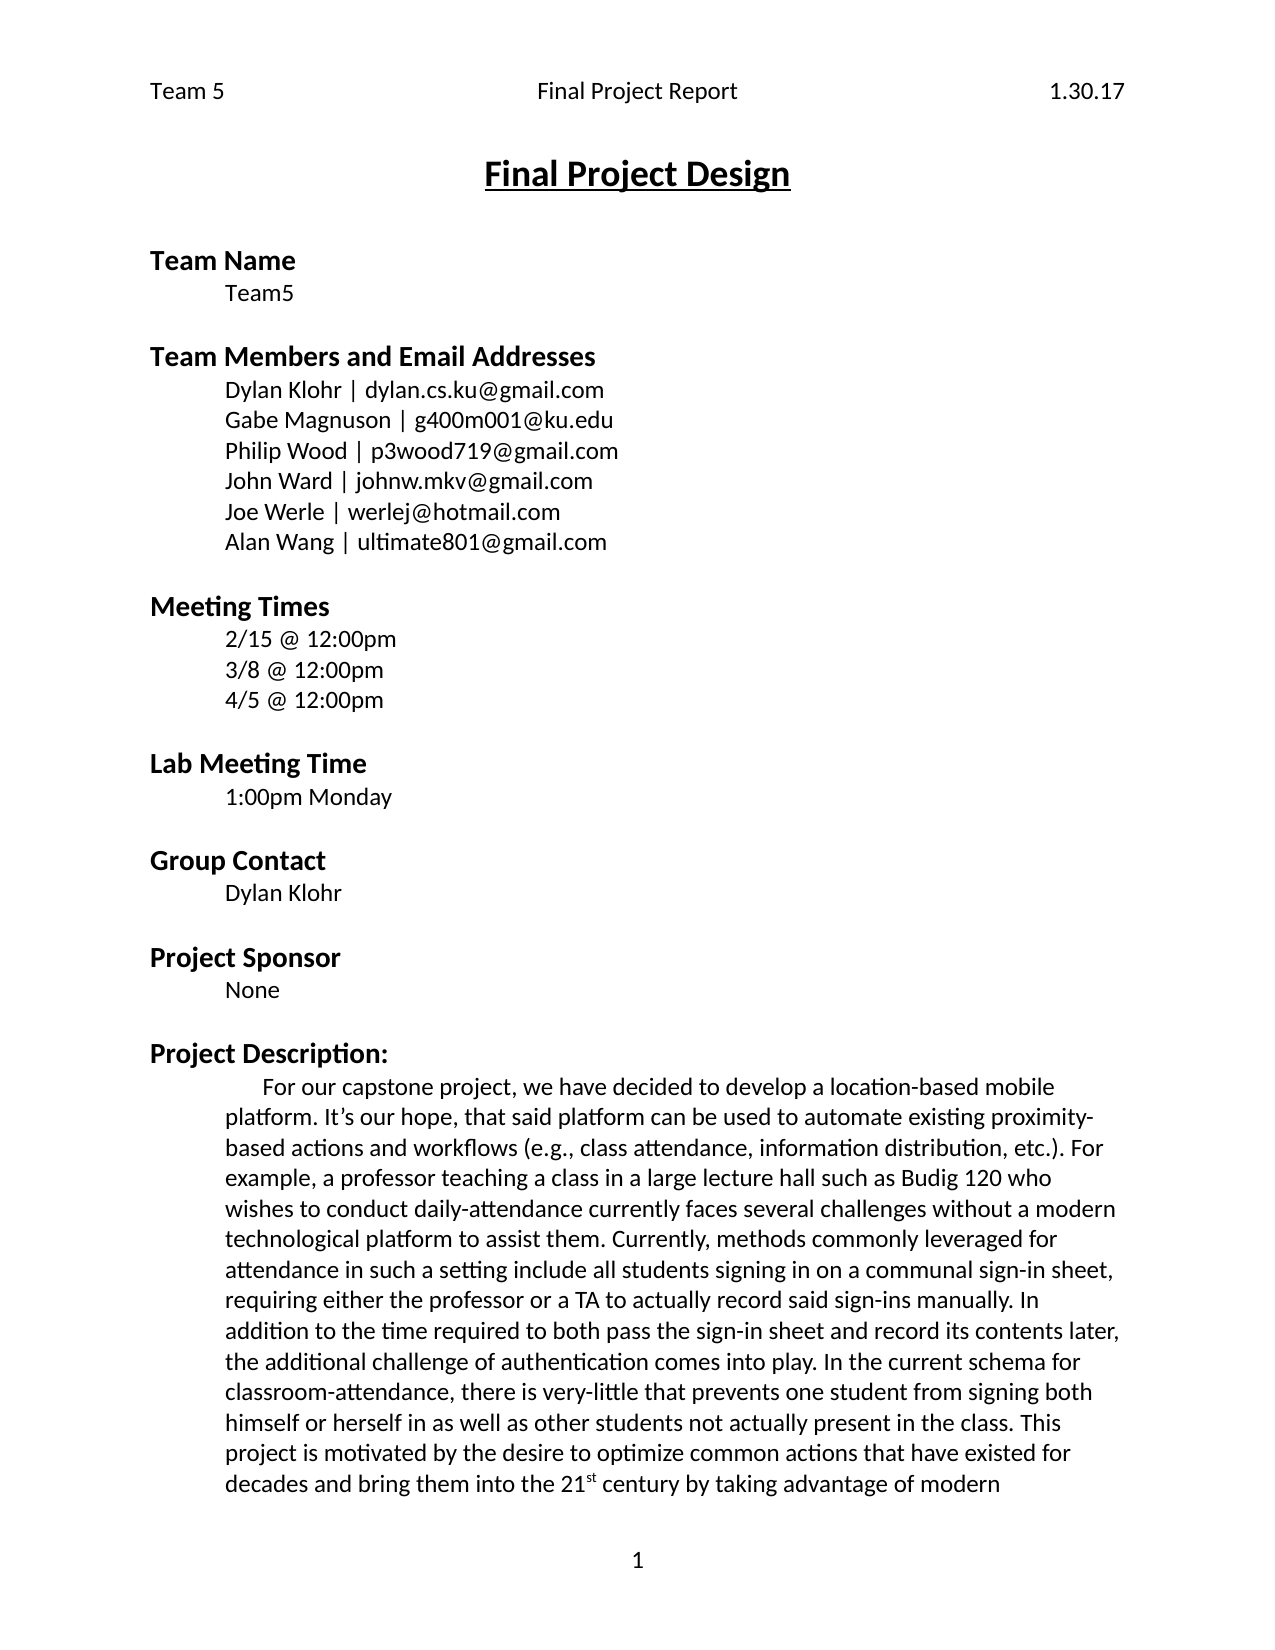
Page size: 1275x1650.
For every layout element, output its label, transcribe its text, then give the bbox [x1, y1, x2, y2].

text 1:00pm Monday [150, 781, 1125, 811]
text Group Contact [150, 842, 1125, 878]
text Team Members and Email Addresses [150, 338, 1125, 374]
text Gabe Magnuson | g400m001@ku.edu [187, 404, 1125, 435]
text Project Description: [150, 1035, 1125, 1071]
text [225, 1071, 1125, 1498]
text Dylan Klohr [150, 878, 1125, 908]
text Alan Wang | ultimate801@gmail.com [187, 527, 1125, 557]
text 4/5 @ 12:00pm [225, 684, 1125, 715]
text Meeting Times [150, 588, 1125, 623]
text Team Name [150, 242, 1125, 277]
text Project Sponsor [150, 939, 1125, 974]
text 2/15 @ 12:00pm [225, 623, 1125, 654]
text Lab Meeting Time [150, 745, 1125, 781]
text Philip Wood | p3wood719@gmail.com [187, 435, 1125, 466]
text John Ward | johnw.mkv@gmail.com [187, 466, 1125, 496]
text Team5 [225, 277, 1125, 308]
text None [150, 974, 1125, 1005]
text Dylan Klohr | dylan.cs.ku@gmail.com [187, 374, 1125, 404]
text 3/8 @ 12:00pm [225, 654, 1125, 684]
text Joe Werle | werlej@hotmail.com [187, 496, 1125, 527]
text Final Project Design [150, 150, 1125, 196]
